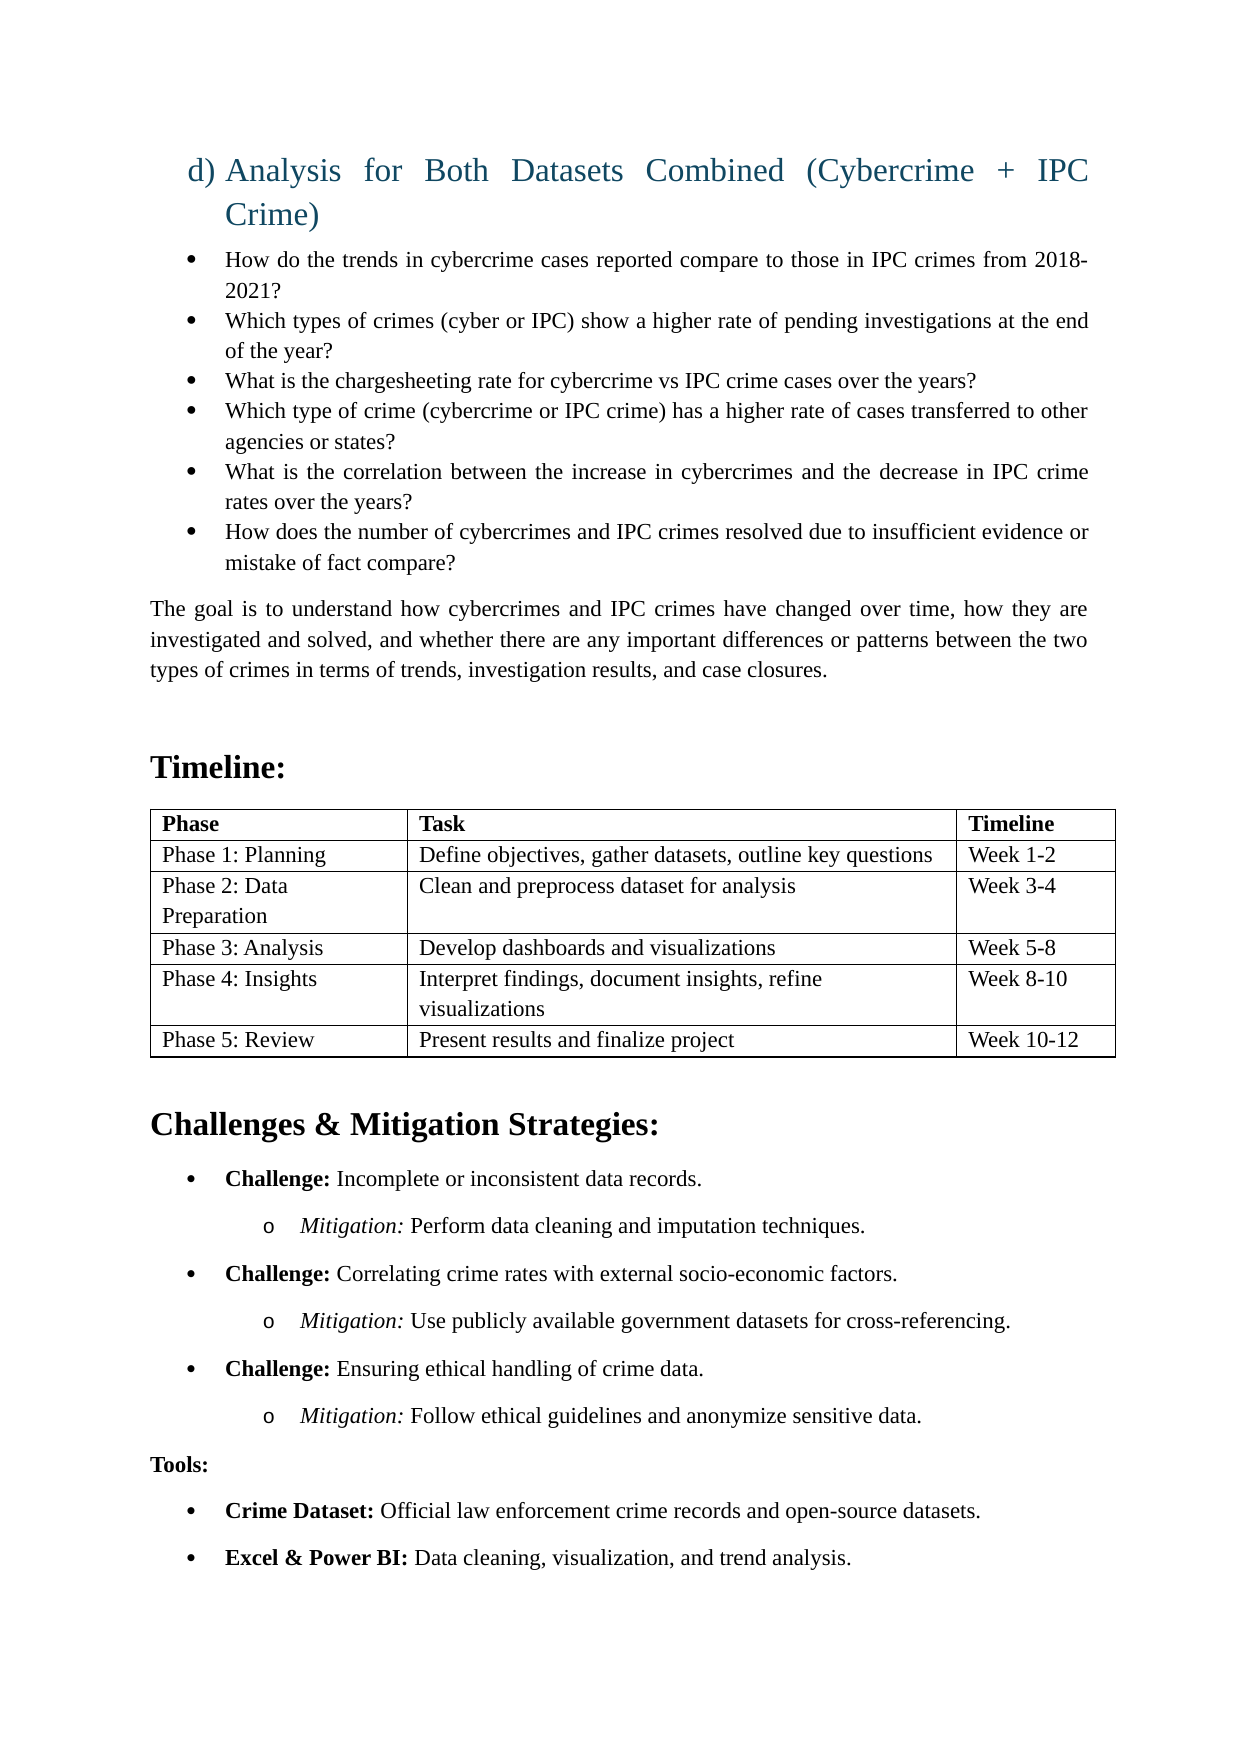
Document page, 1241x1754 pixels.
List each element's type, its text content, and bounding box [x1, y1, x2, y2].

table_cell Phase 5: Review [151, 1026, 407, 1056]
list Challenge: Correlating crime rates with external socio-economic factors. [187, 1260, 1090, 1287]
table_cell Clean and preprocess dataset for analysis [408, 872, 956, 932]
table_cell Phase 1: Planning [151, 841, 407, 871]
list What is the correlation between the increase in cybercrimes and the decrease in IPC crime rates over the years? [187, 458, 1090, 514]
table_cell Week 8-10 [957, 965, 1115, 1025]
text Challenges & Mitigation Strategies: [150, 1104, 1090, 1143]
table_cell Week 3-4 [957, 872, 1115, 932]
subtitle Analysis for Both Datasets Combined (Cybercrime + IPC Crime) [187, 150, 1090, 232]
list What is the chargesheeting rate for cybercrime vs IPC crime cases over the years? [187, 367, 1090, 394]
table_header Task [408, 810, 956, 840]
table_cell Present results and finalize project [408, 1026, 956, 1056]
table_cell Phase 2: Data Preparation [151, 872, 407, 932]
table_cell Interpret findings, document insights, refine visualizations [408, 965, 956, 1025]
list Which types of crimes (cyber or IPC) show a higher rate of pending investigations at the end of the year? [187, 307, 1090, 363]
table_cell Week 1-2 [957, 841, 1115, 871]
table_cell Week 10-12 [957, 1026, 1115, 1056]
table_cell Phase 3: Analysis [151, 934, 407, 964]
list How do the trends in cybercrime cases reported compare to those in IPC crimes from 2018-2021? [187, 246, 1090, 303]
text Tools: [150, 1451, 1090, 1477]
list Excel & Power BI: Data cleaning, visualization, and trend analysis. [187, 1544, 1090, 1571]
list Challenge: Ensuring ethical handling of crime data. [187, 1356, 1090, 1382]
text Timeline: [150, 748, 1090, 786]
list Challenge: Incomplete or inconsistent data records. [187, 1165, 1090, 1191]
list Crime Dataset: Official law enforcement crime records and open-source datasets. [187, 1498, 1090, 1524]
list Mitigation: Perform data cleaning and imputation techniques. [262, 1212, 1090, 1239]
table_header Timeline [957, 810, 1115, 840]
table_cell Phase 4: Insights [151, 965, 407, 1025]
table_cell Define objectives, gather datasets, outline key questions [408, 841, 956, 871]
table_cell Week 5-8 [957, 934, 1115, 964]
list Mitigation: Use publicly available government datasets for cross-referencing. [262, 1307, 1090, 1335]
list Which type of crime (cybercrime or IPC crime) has a higher rate of cases transferred to other agencies or states? [187, 397, 1090, 454]
table_header Phase [151, 810, 407, 840]
list How does the number of cybercrimes and IPC crimes resolved due to insufficient evidence or mistake of fact compare? [187, 518, 1090, 575]
text The goal is to understand how cybercrimes and IPC crimes have changed over time, how they are investigated and solved, and whether there are any important differences or patterns between the two types of crimes in terms of trends, investigation results, and case closures. [150, 595, 1090, 682]
list Mitigation: Follow ethical guidelines and anonymize sensitive data. [262, 1402, 1090, 1430]
table_cell Develop dashboards and visualizations [408, 934, 956, 964]
